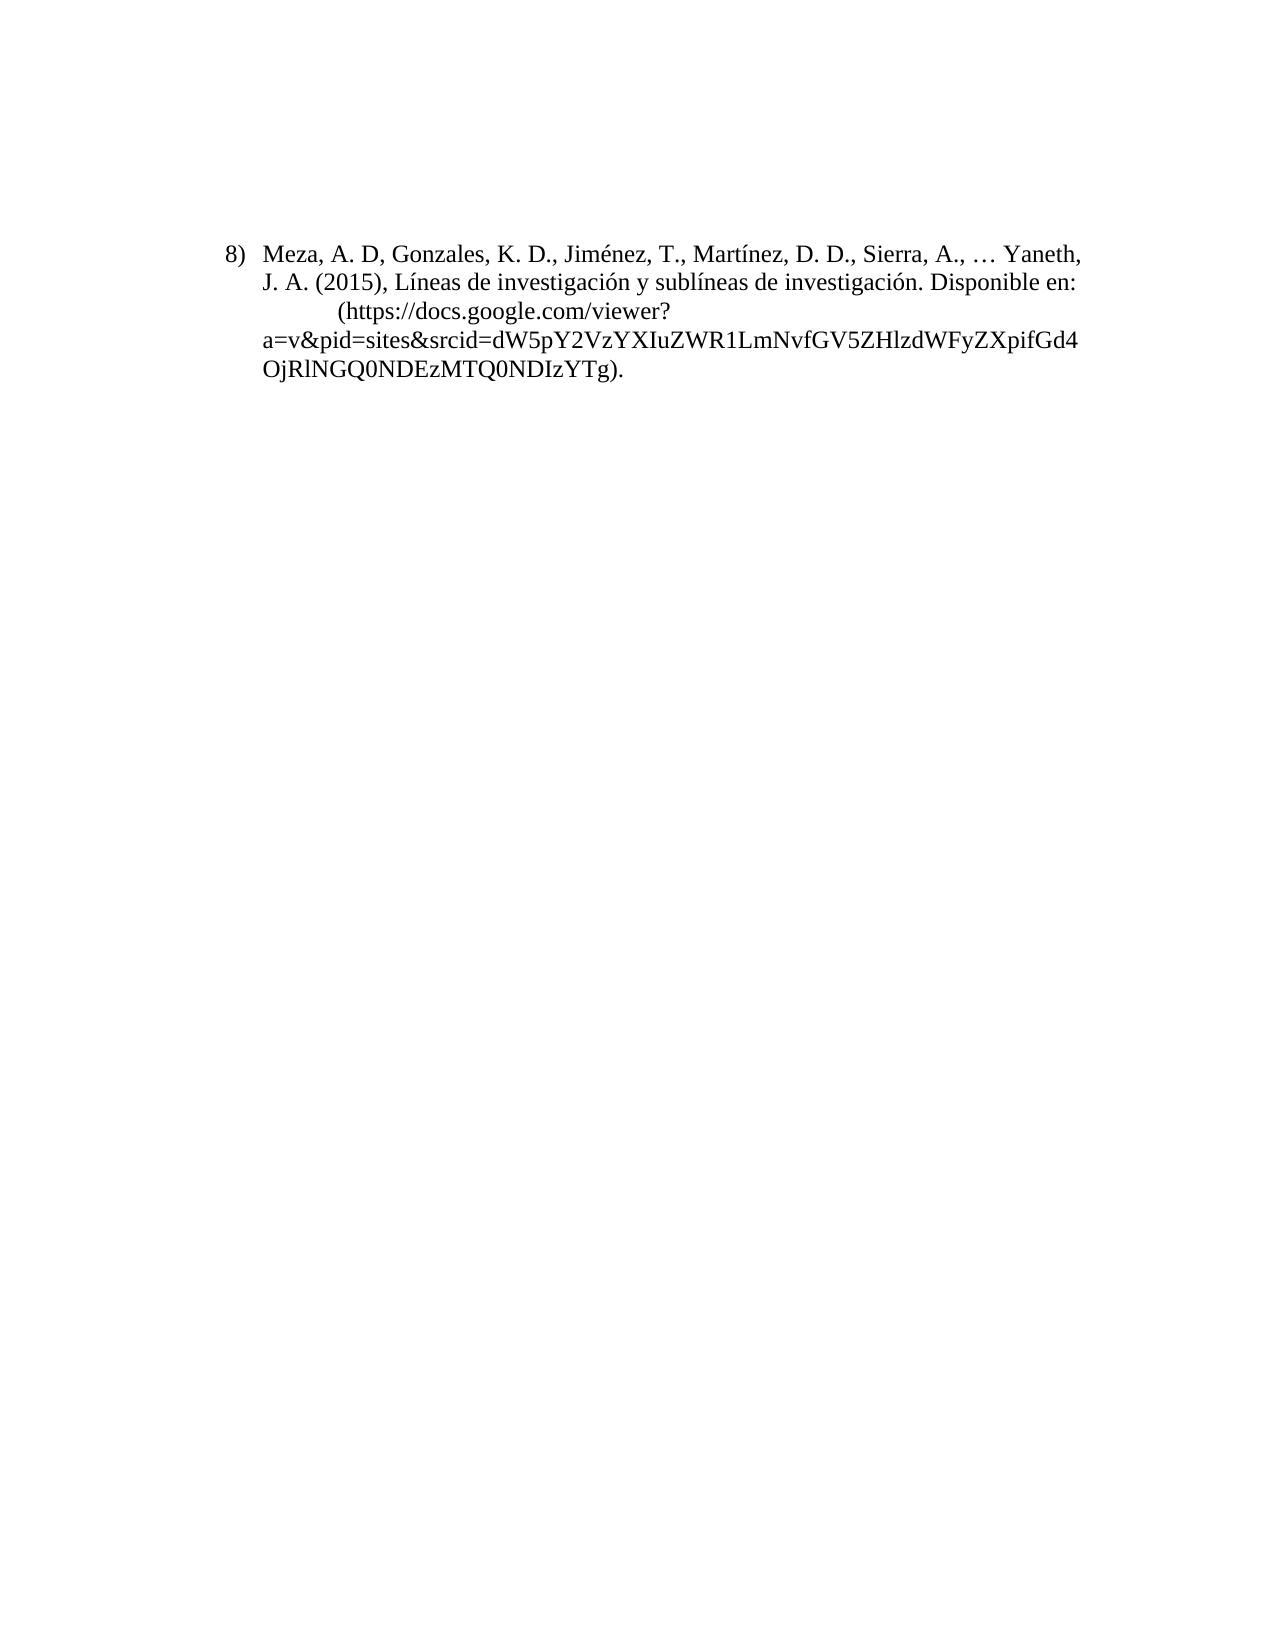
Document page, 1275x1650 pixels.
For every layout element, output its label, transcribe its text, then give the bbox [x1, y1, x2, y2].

list Meza, A. D, Gonzales, K. D., Jiménez, T., Martínez, D. D., Sierra, A., … Yaneth, J. A. (2015), Líneas de investigación y sublíneas de investigación. Disponible en: (https://docs.google.com/viewer?a=v&pid=sites&srcid=dW5pY2VzYXIuZWR1LmNvfGV5ZHlzdWFyZXpifGd4OjRlNGQ0NDEzMTQ0NDIzYTg). [225, 239, 1087, 382]
